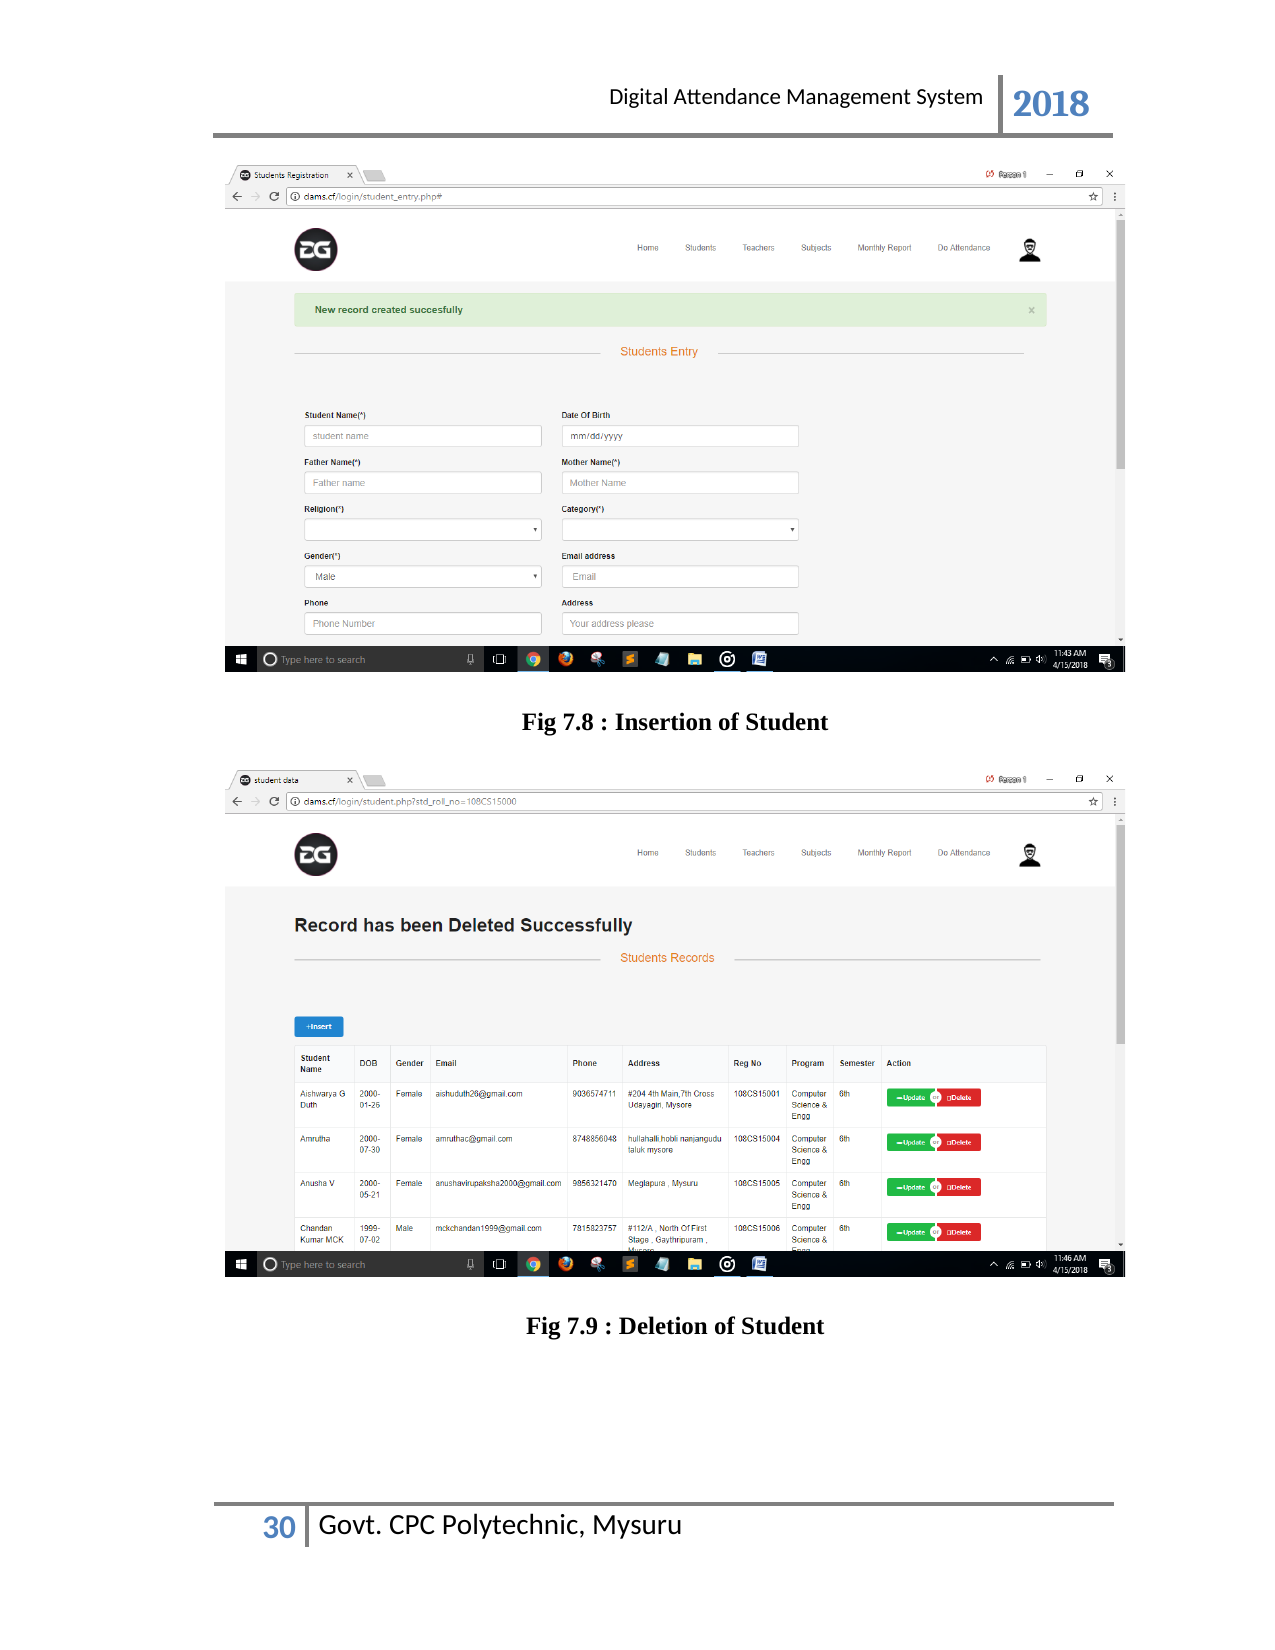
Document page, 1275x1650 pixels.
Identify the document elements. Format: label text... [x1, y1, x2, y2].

picture [225, 165, 1125, 672]
text Fig 7.8 : Insertion of Student [225, 707, 1125, 735]
text Fig 7.9 : Deletion of Student [225, 1311, 1125, 1340]
picture [225, 770, 1125, 1277]
